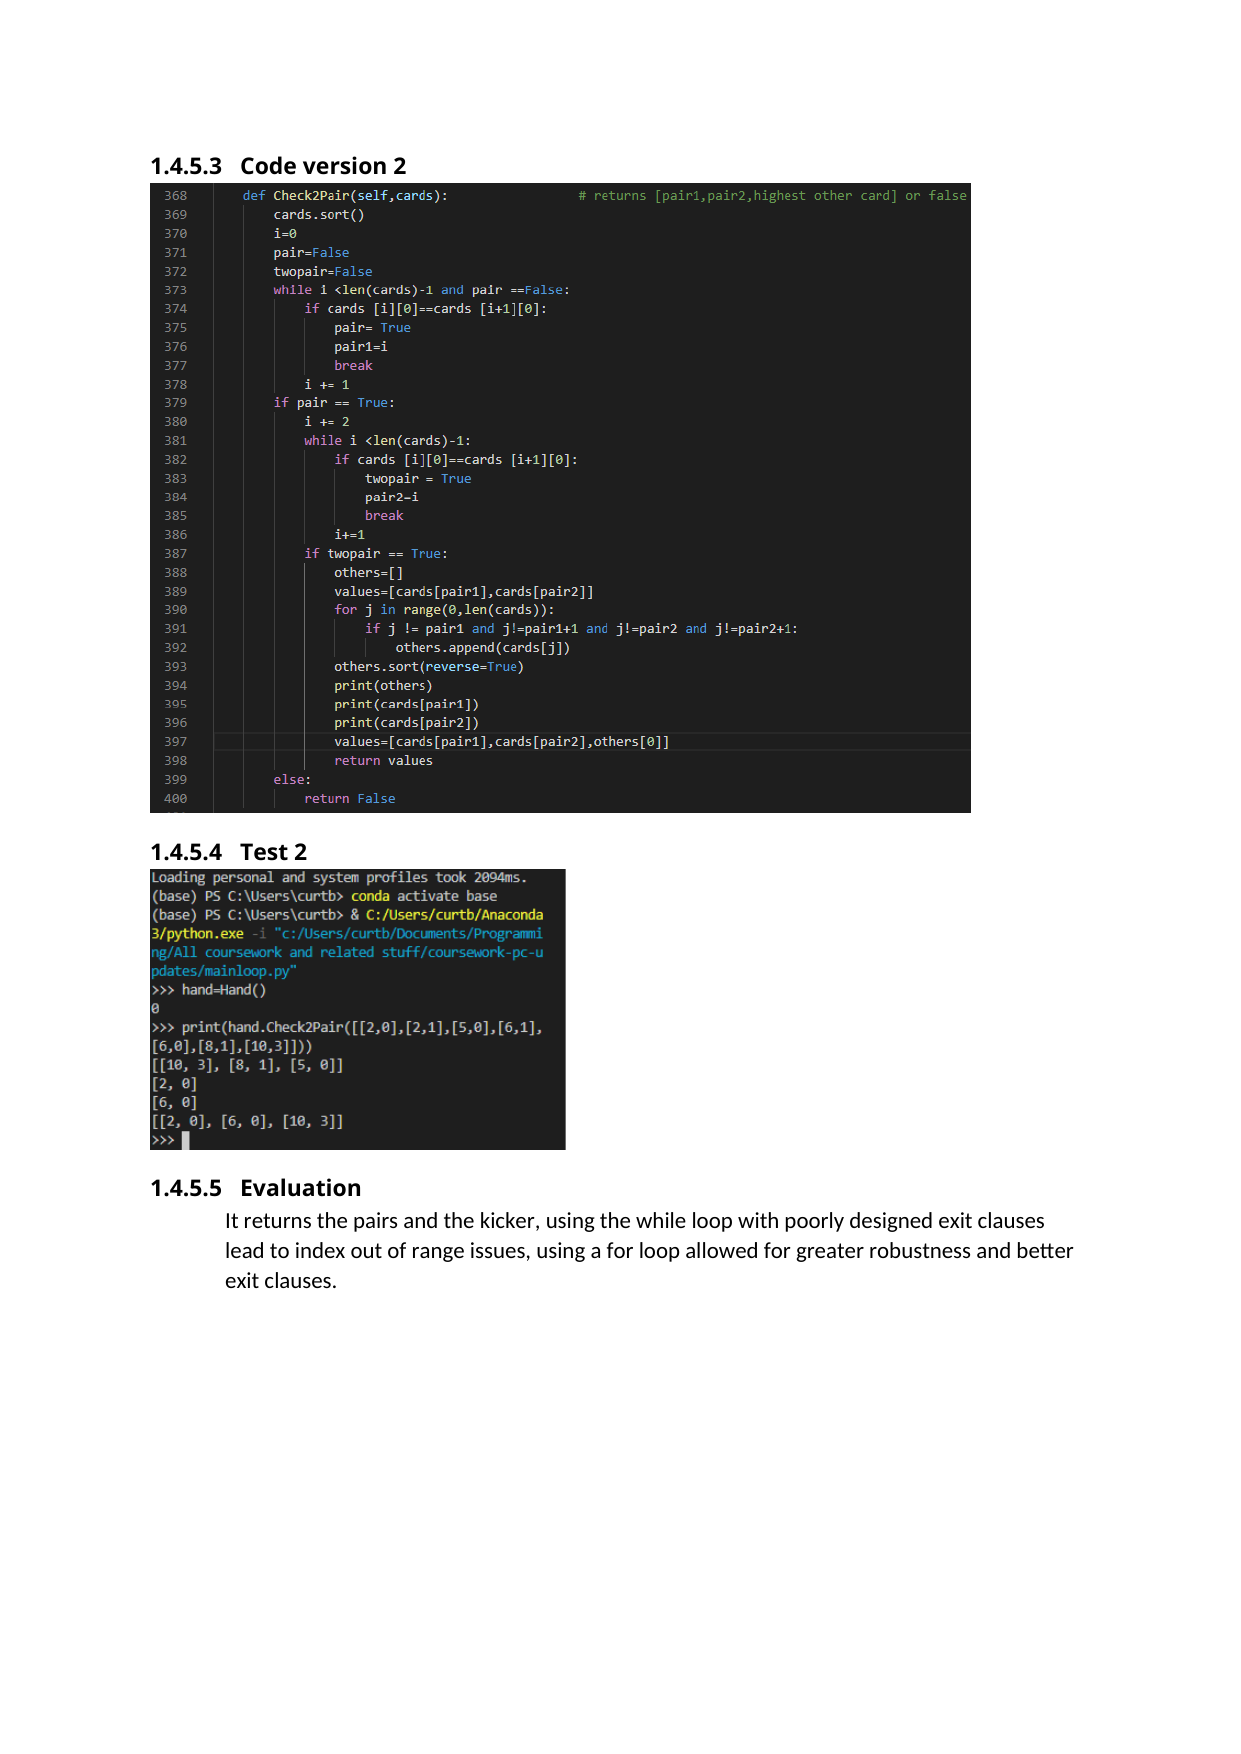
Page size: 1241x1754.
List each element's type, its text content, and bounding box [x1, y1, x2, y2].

subtitle Code version 2 [150, 150, 1090, 181]
picture [150, 183, 971, 813]
text It returns the pairs and the kicker, using the while loop with poorly designed exit clauses lead to index out of range issues, using a for loop allowed for greater robustness and better exit clauses. [225, 1206, 1090, 1294]
subtitle Evaluation [150, 1172, 1090, 1203]
subtitle Test 2 [150, 836, 1090, 867]
picture [150, 869, 566, 1150]
